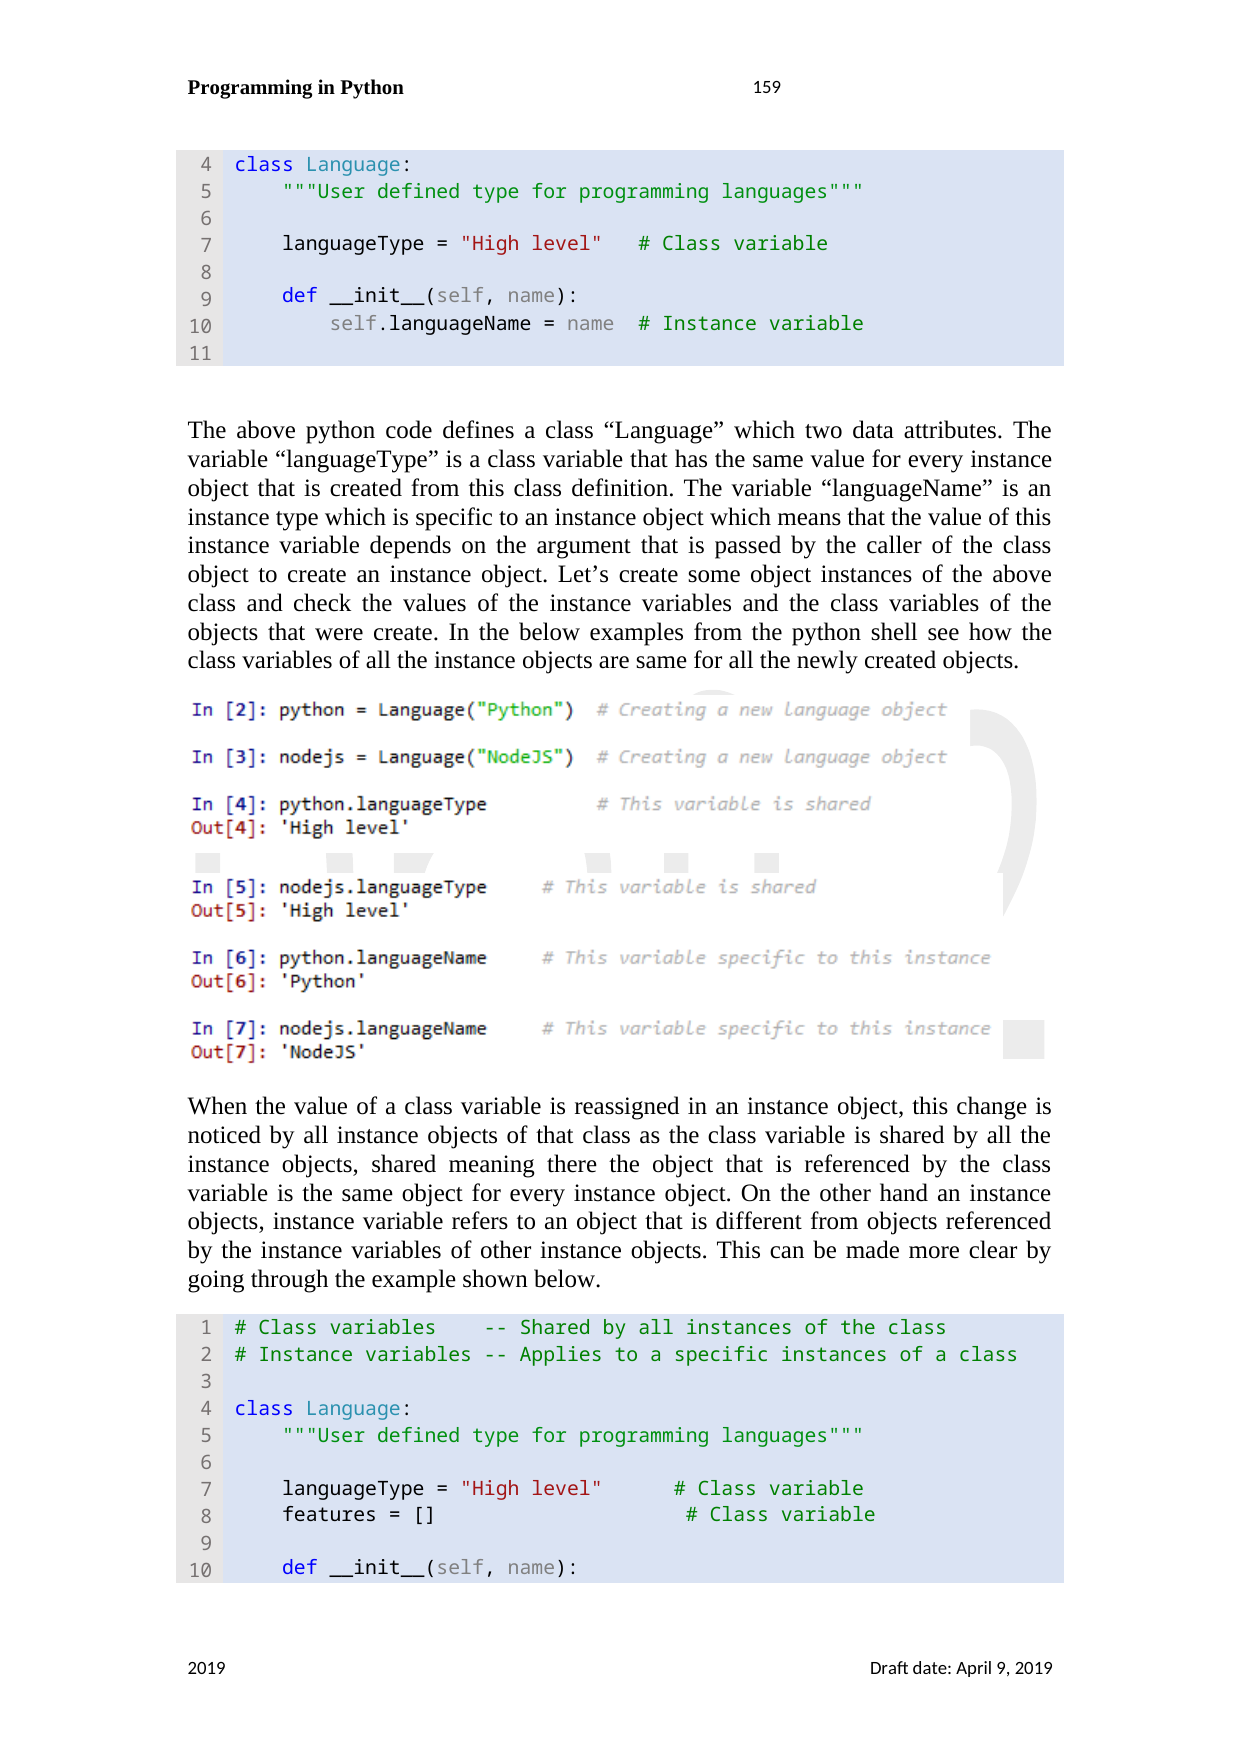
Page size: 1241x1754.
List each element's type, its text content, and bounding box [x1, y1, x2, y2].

picture [187, 873, 1003, 1071]
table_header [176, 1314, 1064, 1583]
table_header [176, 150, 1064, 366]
list When the value of a class variable is reassigned in an instance object, this change is noticed by all instance objects of that class as the class variable is shared by all the instance objects, shared meaning there the object that is referenced by the class variable is the same object for every instance object. On the other hand an instance objects, instance variable refers to an object that is different from objects referenced by the instance variables of other instance objects. This can be made more clear by going through the example shown below. [187, 1091, 1053, 1293]
list The above python code defines a class “Language” which two data attributes. The variable “languageType” is a class variable that has the same value for every instance object that is created from this class definition. The variable “languageName” is an instance type which is specific to an instance object which means that the value of this instance variable depends on the argument that is passed by the caller of the class object to create an instance object. Let’s create some object instances of the above class and check the values of the instance variables and the class variables of the objects that were create. In the below examples from the python shell see how the class variables of all the instance objects are same for all the newly created objects. [187, 415, 1053, 674]
picture [187, 695, 971, 853]
